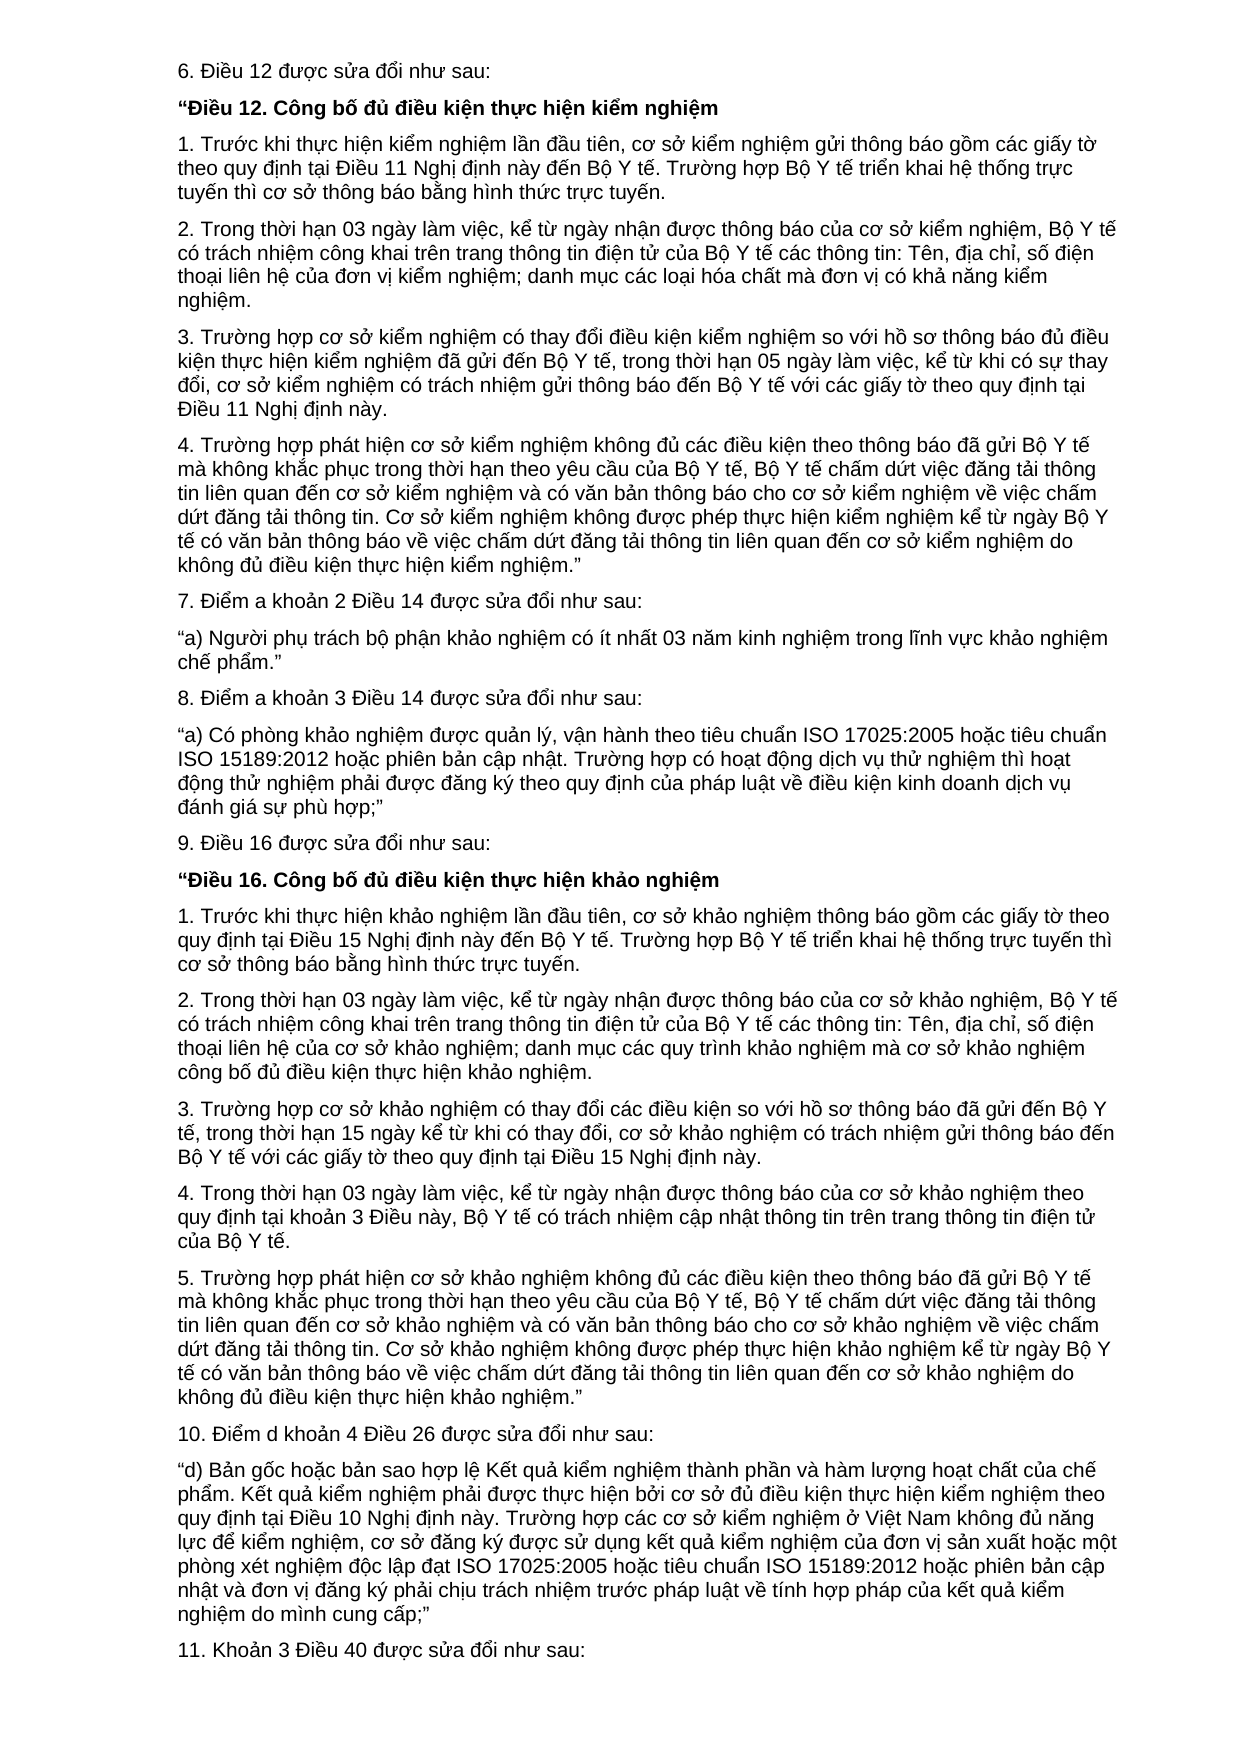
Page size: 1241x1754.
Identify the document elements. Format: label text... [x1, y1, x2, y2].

text 1. Trước khi thực hiện kiểm nghiệm lần đầu tiên, cơ sở kiểm nghiệm gửi thông báo gồm các giấy tờ theo quy định tại Điều 11 Nghị định này đến Bộ Y tế. Trường hợp Bộ Y tế triển khai hệ thống trực tuyến thì cơ sở thông báo bằng hình thức trực tuyến. [177, 132, 1122, 204]
text “a) Người phụ trách bộ phận khảo nghiệm có ít nhất 03 năm kinh nghiệm trong lĩnh vực khảo nghiệm chế phẩm.” [177, 626, 1122, 674]
text 4. Trường hợp phát hiện cơ sở kiểm nghiệm không đủ các điều kiện theo thông báo đã gửi Bộ Y tế mà không khắc phục trong thời hạn theo yêu cầu của Bộ Y tế, Bộ Y tế chấm dứt việc đăng tải thông tin liên quan đến cơ sở kiểm nghiệm và có văn bản thông báo cho cơ sở kiểm nghiệm về việc chấm dứt đăng tải thông tin. Cơ sở kiểm nghiệm không được phép thực hiện kiểm nghiệm kể từ ngày Bộ Y tế có văn bản thông báo về việc chấm dứt đăng tải thông tin liên quan đến cơ sở kiểm nghiệm do không đủ điều kiện thực hiện kiểm nghiệm.” [177, 433, 1122, 577]
text 10. Điểm d khoản 4 Điều 26 được sửa đổi như sau: [177, 1422, 1122, 1446]
text 2. Trong thời hạn 03 ngày làm việc, kể từ ngày nhận được thông báo của cơ sở khảo nghiệm, Bộ Y tế có trách nhiệm công khai trên trang thông tin điện tử của Bộ Y tế các thông tin: Tên, địa chỉ, số điện thoại liên hệ của cơ sở khảo nghiệm; danh mục các quy trình khảo nghiệm mà cơ sở khảo nghiệm công bố đủ điều kiện thực hiện khảo nghiệm. [177, 988, 1122, 1084]
text 2. Trong thời hạn 03 ngày làm việc, kể từ ngày nhận được thông báo của cơ sở kiểm nghiệm, Bộ Y tế có trách nhiệm công khai trên trang thông tin điện tử của Bộ Y tế các thông tin: Tên, địa chỉ, số điện thoại liên hệ của đơn vị kiểm nghiệm; danh mục các loại hóa chất mà đơn vị có khả năng kiểm nghiệm. [177, 216, 1122, 312]
text 8. Điểm a khoản 3 Điều 14 được sửa đổi như sau: [177, 686, 1122, 710]
text 9. Điều 16 được sửa đổi như sau: [177, 831, 1122, 855]
text 11. Khoản 3 Điều 40 được sửa đổi như sau: [177, 1638, 1122, 1662]
text 4. Trong thời hạn 03 ngày làm việc, kể từ ngày nhận được thông báo của cơ sở khảo nghiệm theo quy định tại khoản 3 Điều này, Bộ Y tế có trách nhiệm cập nhật thông tin trên trang thông tin điện tử của Bộ Y tế. [177, 1181, 1122, 1253]
text 3. Trường hợp cơ sở kiểm nghiệm có thay đổi điều kiện kiểm nghiệm so với hồ sơ thông báo đủ điều kiện thực hiện kiểm nghiệm đã gửi đến Bộ Y tế, trong thời hạn 05 ngày làm việc, kể từ khi có sự thay đổi, cơ sở kiểm nghiệm có trách nhiệm gửi thông báo đến Bộ Y tế với các giấy tờ theo quy định tại Điều 11 Nghị định này. [177, 325, 1122, 421]
text 6. Điều 12 được sửa đổi như sau: [177, 59, 1122, 83]
text “a) Có phòng khảo nghiệm được quản lý, vận hành theo tiêu chuẩn ISO 17025:2005 hoặc tiêu chuẩn ISO 15189:2012 hoặc phiên bản cập nhật. Trường hợp có hoạt động dịch vụ thử nghiệm thì hoạt động thử nghiệm phải được đăng ký theo quy định của pháp luật về điều kiện kinh doanh dịch vụ đánh giá sự phù hợp;” [177, 723, 1122, 818]
text “Điều 12. Công bố đủ điều kiện thực hiện kiểm nghiệm [177, 96, 1122, 119]
text 1. Trước khi thực hiện khảo nghiệm lần đầu tiên, cơ sở khảo nghiệm thông báo gồm các giấy tờ theo quy định tại Điều 15 Nghị định này đến Bộ Y tế. Trường hợp Bộ Y tế triển khai hệ thống trực tuyến thì cơ sở thông báo bằng hình thức trực tuyến. [177, 904, 1122, 976]
text 5. Trường hợp phát hiện cơ sở khảo nghiệm không đủ các điều kiện theo thông báo đã gửi Bộ Y tế mà không khắc phục trong thời hạn theo yêu cầu của Bộ Y tế, Bộ Y tế chấm dứt việc đăng tải thông tin liên quan đến cơ sở khảo nghiệm và có văn bản thông báo cho cơ sở khảo nghiệm về việc chấm dứt đăng tải thông tin. Cơ sở khảo nghiệm không được phép thực hiện khảo nghiệm kể từ ngày Bộ Y tế có văn bản thông báo về việc chấm dứt đăng tải thông tin liên quan đến cơ sở khảo nghiệm do không đủ điều kiện thực hiện khảo nghiệm.” [177, 1265, 1122, 1409]
text “d) Bản gốc hoặc bản sao hợp lệ Kết quả kiểm nghiệm thành phần và hàm lượng hoạt chất của chế phẩm. Kết quả kiểm nghiệm phải được thực hiện bởi cơ sở đủ điều kiện thực hiện kiểm nghiệm theo quy định tại Điều 10 Nghị định này. Trường hợp các cơ sở kiểm nghiệm ở Việt Nam không đủ năng lực để kiểm nghiệm, cơ sở đăng ký được sử dụng kết quả kiểm nghiệm của đơn vị sản xuất hoặc một phòng xét nghiệm độc lập đạt ISO 17025:2005 hoặc tiêu chuẩn ISO 15189:2012 hoặc phiên bản cập nhật và đơn vị đăng ký phải chịu trách nhiệm trước pháp luật về tính hợp pháp của kết quả kiểm nghiệm do mình cung cấp;” [177, 1458, 1122, 1626]
text 7. Điểm a khoản 2 Điều 14 được sửa đổi như sau: [177, 589, 1122, 613]
text “Điều 16. Công bố đủ điều kiện thực hiện khảo nghiệm [177, 867, 1122, 891]
text 3. Trường hợp cơ sở khảo nghiệm có thay đổi các điều kiện so với hồ sơ thông báo đã gửi đến Bộ Y tế, trong thời hạn 15 ngày kể từ khi có thay đổi, cơ sở khảo nghiệm có trách nhiệm gửi thông báo đến Bộ Y tế với các giấy tờ theo quy định tại Điều 15 Nghị định này. [177, 1097, 1122, 1168]
